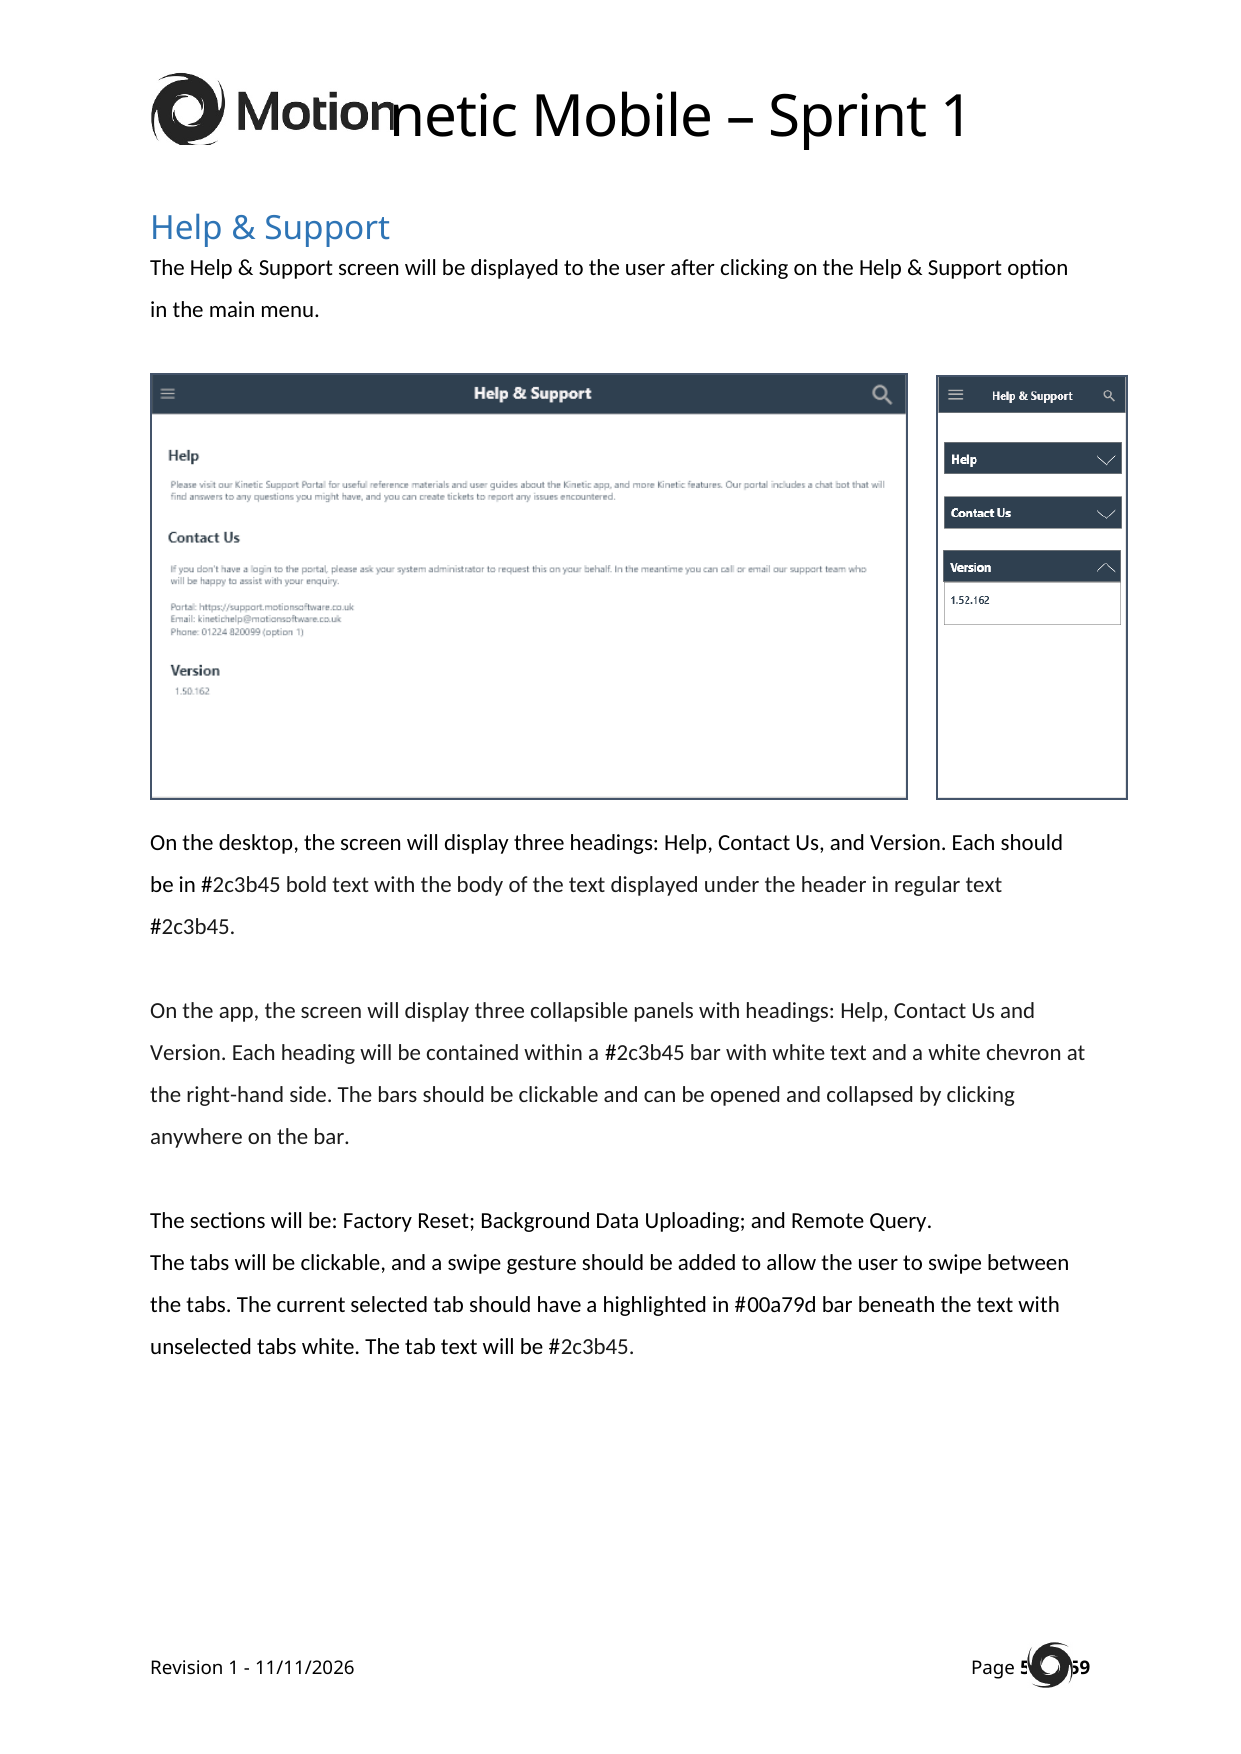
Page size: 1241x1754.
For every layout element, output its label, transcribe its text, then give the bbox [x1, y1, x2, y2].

picture [152, 375, 906, 798]
text The tabs will be clickable, and a swipe gesture should be added to allow the user to swipe between the tabs. The current selected tab should have a highlighted in #00a79d bar beneath the text with unselected tabs white. The tab text will be #2c3b45. [150, 1248, 1090, 1360]
picture [1027, 1642, 1073, 1688]
subtitle Help & Support [150, 204, 1090, 249]
picture [150, 72, 394, 145]
text On the desktop, the screen will display three headings: Help, Contact Us, and Version. Each should be in #2c3b45 bold text with the body of the text displayed under the header in regular text #2c3b45. [150, 828, 1090, 940]
text The Help & Support screen will be displayed to the user after clicking on the Help & Support option in the main menu. [150, 253, 1090, 323]
text On the app, the screen will display three collapsible panels with headings: Help, Contact Us and Version. Each heading will be contained within a #2c3b45 bar with white text and a white chevron at the right-hand side. The bars should be clickable and can be opened and collapsed by clicking anywhere on the bar. [150, 996, 1090, 1150]
text The sections will be: Factory Reset; Background Data Uploading; and Remote Query. [150, 1206, 1090, 1234]
picture [938, 377, 1126, 798]
